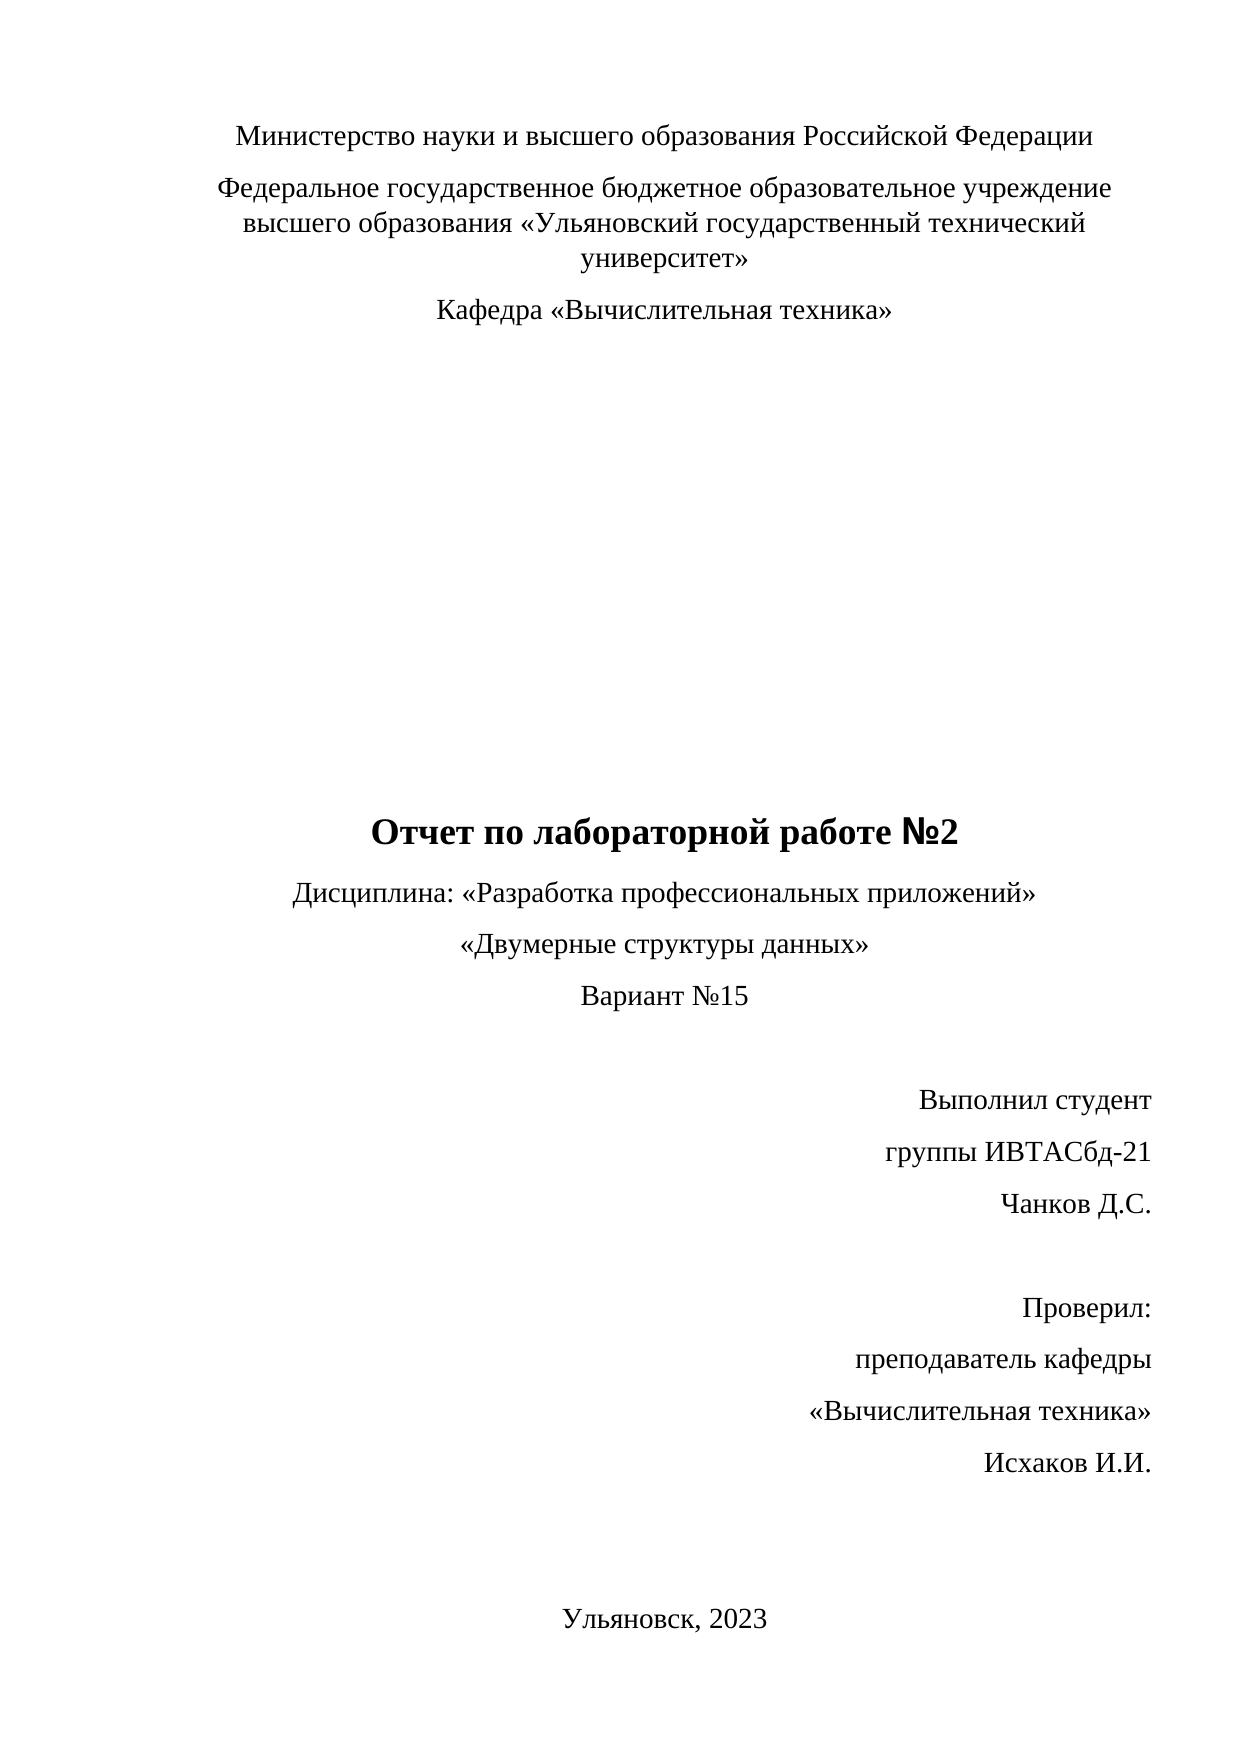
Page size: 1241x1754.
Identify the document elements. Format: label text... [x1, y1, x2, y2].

text Дисциплина: «Разработка профессиональных приложений» [177, 875, 1152, 908]
text группы ИВТАСбд-21 [177, 1134, 1152, 1168]
text «Вычислительная техника» [177, 1393, 1152, 1427]
text Выполнил студент [177, 1082, 1152, 1116]
text Отчет по лабораторной работе №2 [177, 804, 1152, 856]
text Чанков Д.С. [177, 1186, 1152, 1219]
text Министерство науки и высшего образования Российской Федерации [177, 118, 1152, 152]
text Федеральное государственное бюджетное образовательное учреждение высшего образования «Ульяновский государственный технический университет» [177, 170, 1152, 274]
text Вариант №15 [177, 978, 1152, 1012]
text Проверил: [177, 1290, 1152, 1323]
text Кафедра «Вычислительная техника» [177, 292, 1152, 326]
text Исхаков И.И. [177, 1445, 1152, 1479]
text «Двумерные структуры данных» [177, 927, 1152, 960]
text преподаватель кафедры [177, 1342, 1152, 1375]
text Ульяновск, 2023 [177, 1601, 1152, 1634]
